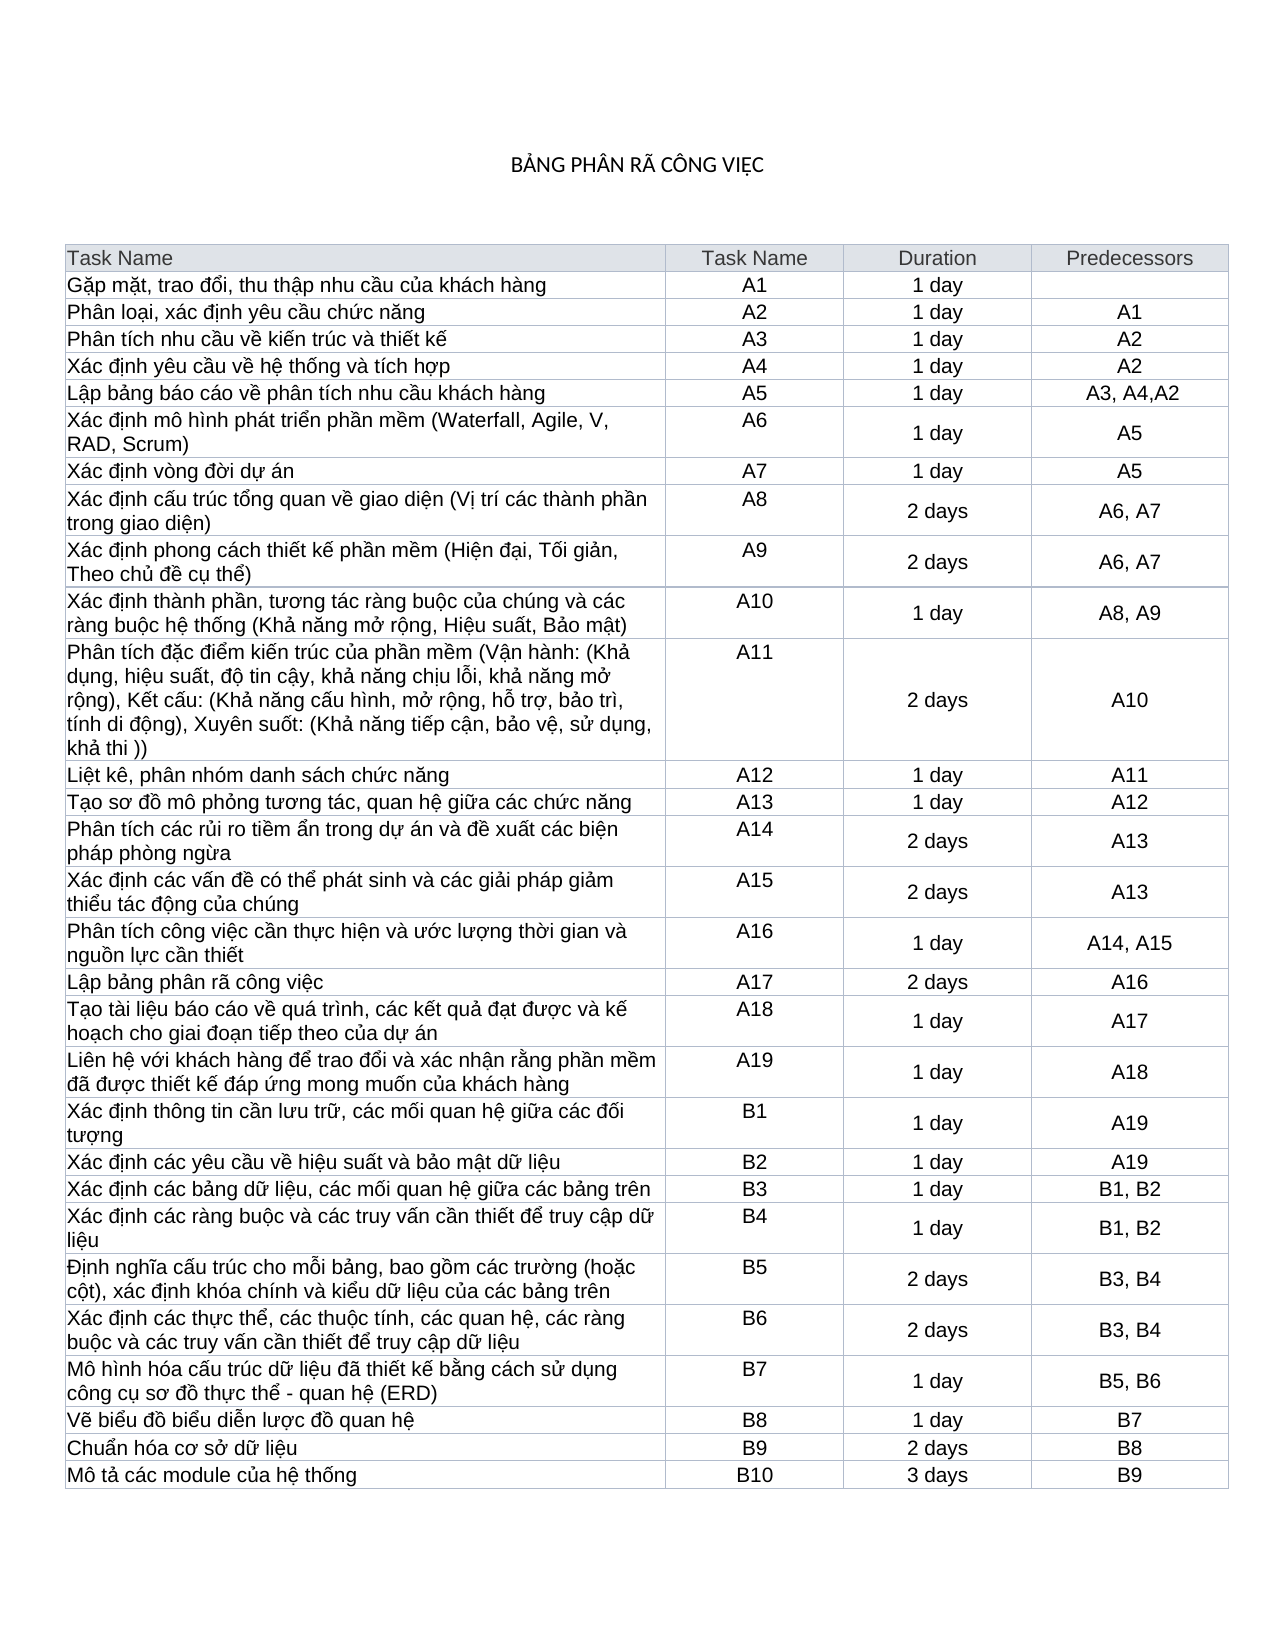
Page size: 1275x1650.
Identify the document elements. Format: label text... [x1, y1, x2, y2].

table_cell A13 [1032, 867, 1228, 917]
text BẢNG PHÂN RÃ CÔNG VIỆC [150, 150, 1125, 178]
table_cell A1 [1032, 299, 1228, 325]
table_cell B9 [666, 1434, 843, 1460]
table_cell A3, A4,A2 [1032, 380, 1228, 406]
table_cell A13 [666, 789, 843, 814]
table_cell A1 [666, 272, 843, 298]
table_cell 1 day [844, 458, 1031, 484]
table_cell Lập bảng phân rã công việc [66, 969, 665, 995]
table_cell A12 [1032, 789, 1228, 814]
table_cell A8, A9 [1032, 588, 1228, 637]
table_cell Xác định thành phần, tương tác ràng buộc của chúng và các ràng buộc hệ thống (Khả năng mở rộng, Hiệu suất, Bảo mật) [66, 588, 665, 637]
table_cell Xác định yêu cầu về hệ thống và tích hợp [66, 353, 665, 379]
table_cell Phân tích đặc điểm kiến trúc của phần mềm (Vận hành: (Khả dụng, hiệu suất, độ tin cậy, khả năng chịu lỗi, khả năng mở rộng), Kết cấu: (Khả năng cấu hình, mở rộng, hỗ trợ, bảo trì, tính di động), Xuyên suốt: (Khả năng tiếp cận, bảo vệ, sử dụng, khả thi )) [66, 639, 665, 760]
table_cell A3 [666, 326, 843, 352]
table_cell 2 days [844, 485, 1031, 535]
table_cell A11 [666, 639, 843, 760]
table_cell A17 [666, 969, 843, 995]
table_cell A5 [1032, 407, 1228, 457]
table_cell B3, B4 [1032, 1305, 1228, 1355]
table_cell 1 day [844, 1407, 1031, 1433]
table_cell B1 [666, 1098, 843, 1148]
table_cell A15 [666, 867, 843, 917]
table_cell A10 [1032, 639, 1228, 760]
table_cell A19 [1032, 1149, 1228, 1175]
table_cell Xác định cấu trúc tổng quan về giao diện (Vị trí các thành phần trong giao diện) [66, 485, 665, 535]
table_cell Chuẩn hóa cơ sở dữ liệu [66, 1434, 665, 1460]
table_cell 1 day [844, 588, 1031, 637]
table_cell 1 day [844, 1203, 1031, 1253]
table_cell 1 day [844, 380, 1031, 406]
table_cell A16 [1032, 969, 1228, 995]
table_cell B4 [666, 1203, 843, 1253]
table_cell Xác định các ràng buộc và các truy vấn cần thiết để truy cập dữ liệu [66, 1203, 665, 1253]
table_cell B9 [1032, 1461, 1228, 1487]
table_cell Xác định vòng đời dự án [66, 458, 665, 484]
table_cell A2 [666, 299, 843, 325]
table_cell Xác định các yêu cầu về hiệu suất và bảo mật dữ liệu [66, 1149, 665, 1175]
table_cell B1, B2 [1032, 1203, 1228, 1253]
table_cell Phân loại, xác định yêu cầu chức năng [66, 299, 665, 325]
table_cell Gặp mặt, trao đổi, thu thập nhu cầu của khách hàng [66, 272, 665, 298]
table_cell A9 [666, 536, 843, 586]
table_cell 1 day [844, 299, 1031, 325]
table_cell A18 [1032, 1047, 1228, 1097]
table_cell 1 day [844, 1098, 1031, 1148]
table_cell B5, B6 [1032, 1356, 1228, 1406]
table_cell 1 day [844, 272, 1031, 298]
table_cell 2 days [844, 816, 1031, 866]
table_cell Vẽ biểu đồ biểu diễn lược đồ quan hệ [66, 1407, 665, 1433]
table_cell 2 days [844, 1254, 1031, 1304]
table_cell A10 [666, 588, 843, 637]
table_cell A12 [666, 761, 843, 787]
table_cell A19 [666, 1047, 843, 1097]
table_cell Xác định phong cách thiết kế phần mềm (Hiện đại, Tối giản, Theo chủ đề cụ thể) [66, 536, 665, 586]
table_cell Xác định mô hình phát triển phần mềm (Waterfall, Agile, V, RAD, Scrum) [66, 407, 665, 457]
table_header Predecessors [1032, 245, 1228, 271]
table_cell Xác định các vấn đề có thể phát sinh và các giải pháp giảm thiểu tác động của chúng [66, 867, 665, 917]
table_cell 1 day [844, 789, 1031, 814]
table_cell 1 day [844, 1149, 1031, 1175]
table_cell 1 day [844, 1356, 1031, 1406]
table_cell 1 day [844, 1047, 1031, 1097]
table_cell A6, A7 [1032, 485, 1228, 535]
table_header Task Name [666, 245, 843, 271]
table_cell A11 [1032, 761, 1228, 787]
table_cell B5 [666, 1254, 843, 1304]
table_cell 2 days [844, 1434, 1031, 1460]
table_cell A7 [666, 458, 843, 484]
table_cell 2 days [844, 639, 1031, 760]
table_cell Tạo sơ đồ mô phỏng tương tác, quan hệ giữa các chức năng [66, 789, 665, 814]
table_cell A6 [666, 407, 843, 457]
table_cell 2 days [844, 1305, 1031, 1355]
table_cell 1 day [844, 1176, 1031, 1202]
table_cell Xác định các thực thể, các thuộc tính, các quan hệ, các ràng buộc và các truy vấn cần thiết để truy cập dữ liệu [66, 1305, 665, 1355]
table_cell Xác định các bảng dữ liệu, các mối quan hệ giữa các bảng trên [66, 1176, 665, 1202]
table_cell B8 [666, 1407, 843, 1433]
table_cell A14, A15 [1032, 918, 1228, 968]
table_cell 2 days [844, 969, 1031, 995]
table_cell 2 days [844, 536, 1031, 586]
table_cell [1032, 272, 1228, 298]
table_cell Phân tích công việc cần thực hiện và ước lượng thời gian và nguồn lực cần thiết [66, 918, 665, 968]
table_cell 1 day [844, 353, 1031, 379]
table_cell 3 days [844, 1461, 1031, 1487]
table_cell A16 [666, 918, 843, 968]
table_cell A4 [666, 353, 843, 379]
table_cell A19 [1032, 1098, 1228, 1148]
table_header Duration [844, 245, 1031, 271]
table_cell Xác định thông tin cần lưu trữ, các mối quan hệ giữa các đối tượng [66, 1098, 665, 1148]
table_cell 1 day [844, 996, 1031, 1046]
table_header Task Name [66, 245, 665, 271]
table_cell B3, B4 [1032, 1254, 1228, 1304]
table_cell A18 [666, 996, 843, 1046]
table_cell Mô tả các module của hệ thống [66, 1461, 665, 1487]
table_cell A8 [666, 485, 843, 535]
table_cell B10 [666, 1461, 843, 1487]
table_cell 2 days [844, 867, 1031, 917]
table_cell B8 [1032, 1434, 1228, 1460]
table_cell A13 [1032, 816, 1228, 866]
table_cell 1 day [844, 761, 1031, 787]
table_cell B6 [666, 1305, 843, 1355]
table_cell Liên hệ với khách hàng để trao đổi và xác nhận rằng phần mềm đã được thiết kế đáp ứng mong muốn của khách hàng [66, 1047, 665, 1097]
table_cell B2 [666, 1149, 843, 1175]
table_cell Liệt kê, phân nhóm danh sách chức năng [66, 761, 665, 787]
table_cell B7 [1032, 1407, 1228, 1433]
table_cell A2 [1032, 326, 1228, 352]
table_cell 1 day [844, 326, 1031, 352]
table_cell B3 [666, 1176, 843, 1202]
table_cell Phân tích nhu cầu về kiến trúc và thiết kế [66, 326, 665, 352]
table_cell A5 [666, 380, 843, 406]
table_cell A2 [1032, 353, 1228, 379]
table_cell B1, B2 [1032, 1176, 1228, 1202]
table_cell Mô hình hóa cấu trúc dữ liệu đã thiết kế bằng cách sử dụng công cụ sơ đồ thực thể - quan hệ (ERD) [66, 1356, 665, 1406]
table_cell A17 [1032, 996, 1228, 1046]
table_cell 1 day [844, 918, 1031, 968]
table_cell Tạo tài liệu báo cáo về quá trình, các kết quả đạt được và kế hoạch cho giai đoạn tiếp theo của dự án [66, 996, 665, 1046]
table_cell Phân tích các rủi ro tiềm ẩn trong dự án và đề xuất các biện pháp phòng ngừa [66, 816, 665, 866]
table_cell B7 [666, 1356, 843, 1406]
table_cell Định nghĩa cấu trúc cho mỗi bảng, bao gồm các trường (hoặc cột), xác định khóa chính và kiểu dữ liệu của các bảng trên [66, 1254, 665, 1304]
table_cell A6, A7 [1032, 536, 1228, 586]
table_cell A5 [1032, 458, 1228, 484]
table_cell Lập bảng báo cáo về phân tích nhu cầu khách hàng [66, 380, 665, 406]
table_cell A14 [666, 816, 843, 866]
table_cell 1 day [844, 407, 1031, 457]
